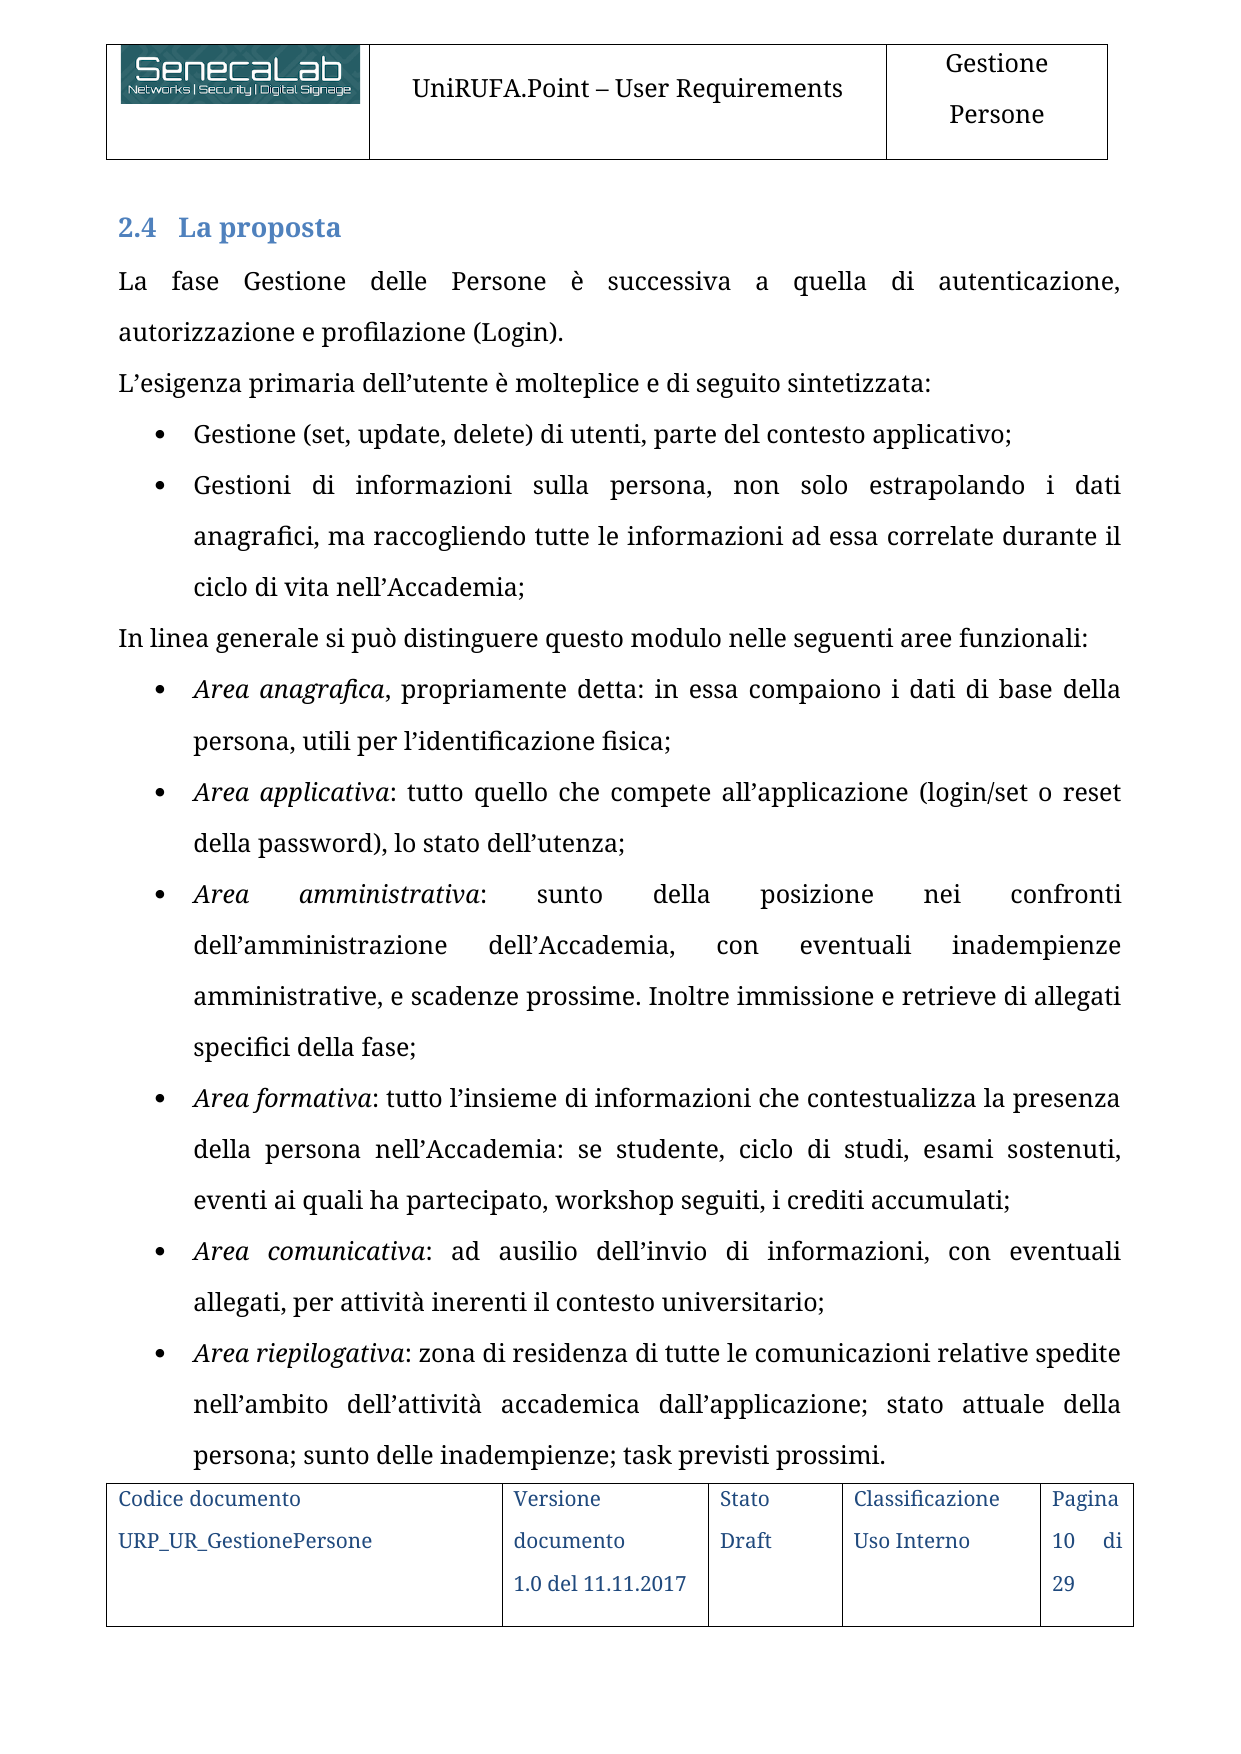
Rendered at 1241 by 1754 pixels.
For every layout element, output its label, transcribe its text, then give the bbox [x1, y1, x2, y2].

list Area riepilogativa: zona di residenza di tutte le comunicazioni relative spedite nell’ambito dell’attività accademica dall’applicazione; stato attuale della persona; sunto delle inadempienze; task previsti prossimi. [156, 1336, 1122, 1472]
picture [120, 45, 361, 104]
subtitle La proposta [118, 208, 1122, 245]
list Gestione (set, update, delete) di utenti, parte del contesto applicativo; [156, 417, 1122, 451]
text In linea generale si può distinguere questo modulo nelle seguenti aree funzionali: [118, 621, 1122, 655]
list Area comunicativa: ad ausilio dell’invio di informazioni, con eventuali allegati, per attività inerenti il contesto universitario; [156, 1233, 1122, 1319]
list Area anagrafica, propriamente detta: in essa compaiono i dati di base della persona, utili per l’identificazione fisica; [156, 672, 1122, 757]
text La fase Gestione delle Persone è successiva a quella di autenticazione, autorizzazione e profilazione (Login). [118, 264, 1122, 349]
list Gestioni di informazioni sulla persona, non solo estrapolando i dati anagrafici, ma raccogliendo tutte le informazioni ad essa correlate durante il ciclo di vita nell’Accademia; [156, 468, 1122, 604]
list Area formativa: tutto l’insieme di informazioni che contestualizza la presenza della persona nell’Accademia: se studente, ciclo di studi, esami sostenuti, eventi ai quali ha partecipato, workshop seguiti, i crediti accumulati; [156, 1080, 1122, 1217]
list Area amministrativa: sunto della posizione nei confronti dell’amministrazione dell’Accademia, con eventuali inadempienze amministrative, e scadenze prossime. Inoltre immissione e retrieve di allegati specifici della fase; [156, 876, 1122, 1063]
text L’esigenza primaria dell’utente è molteplice e di seguito sintetizzata: [118, 366, 1122, 400]
list Area applicativa: tutto quello che compete all’applicazione (login/set o reset della password), lo stato dell’utenza; [156, 774, 1122, 859]
